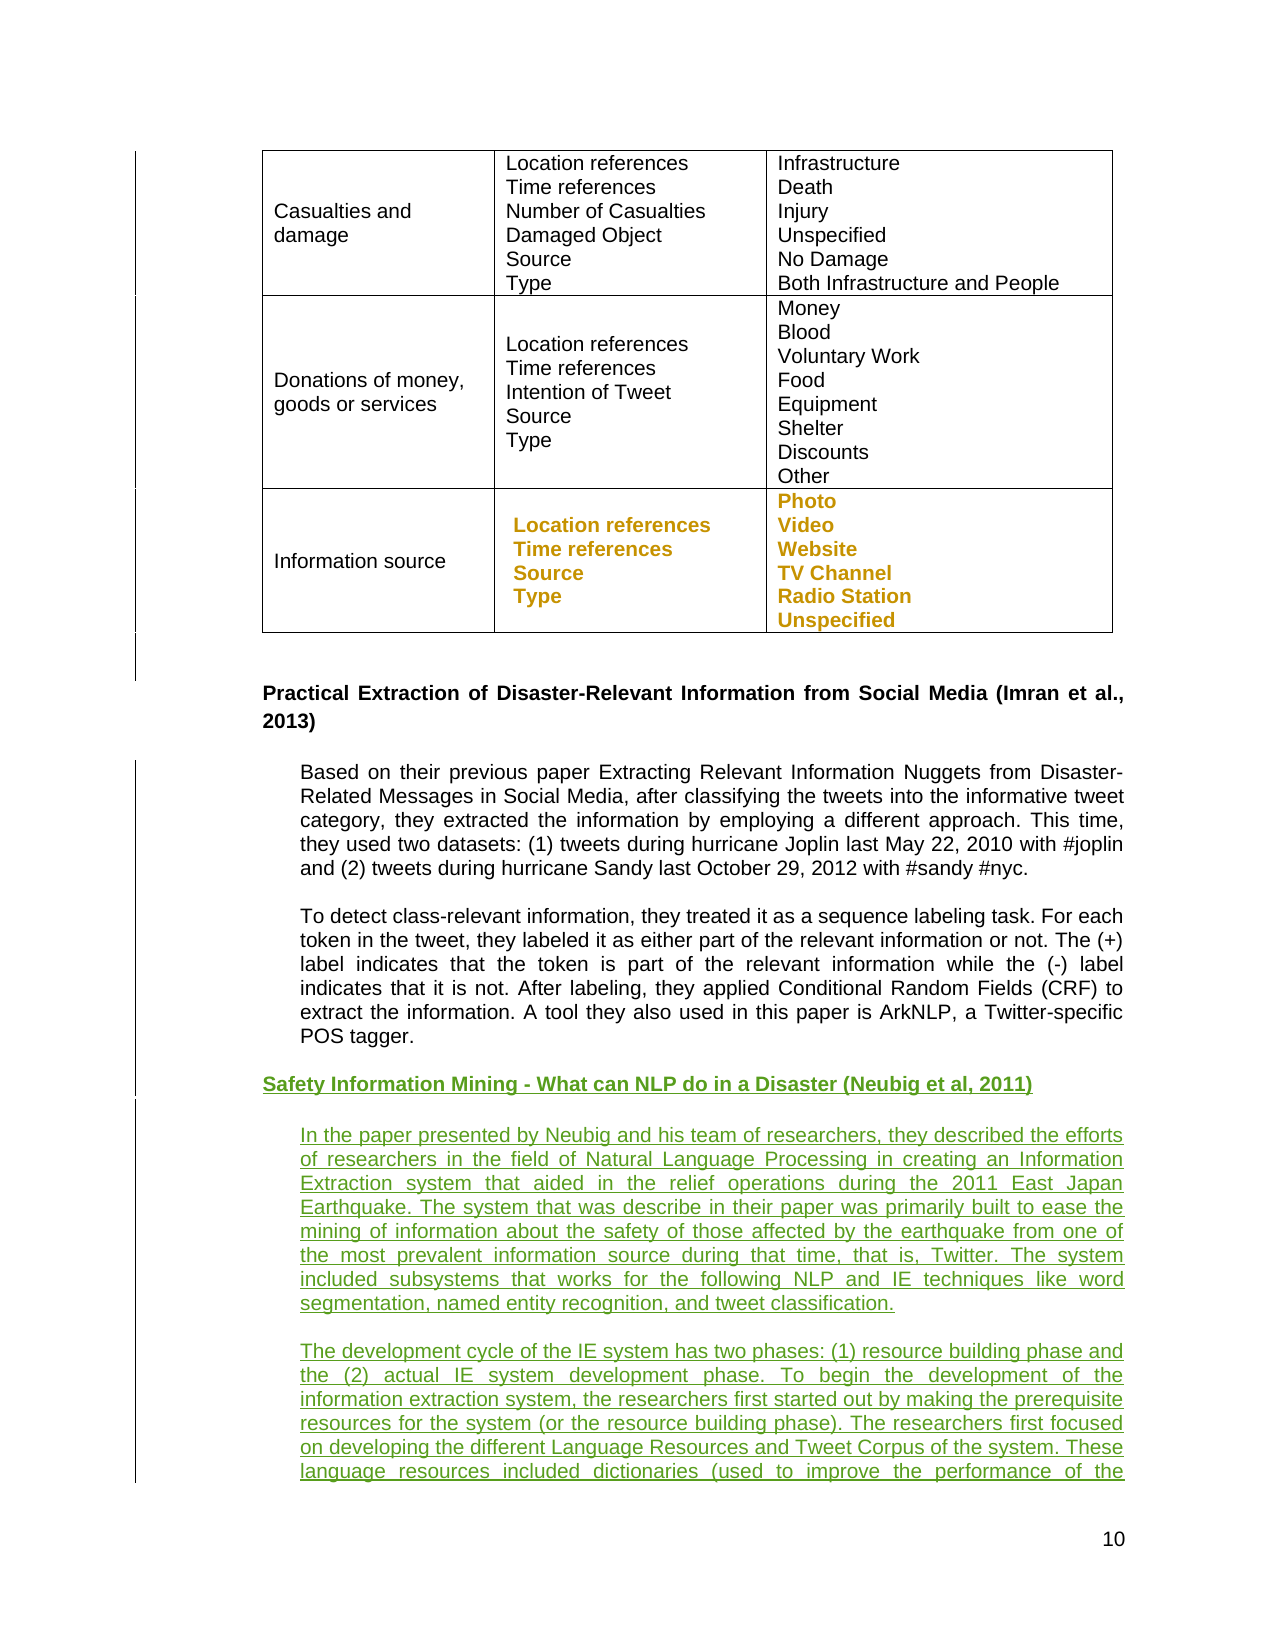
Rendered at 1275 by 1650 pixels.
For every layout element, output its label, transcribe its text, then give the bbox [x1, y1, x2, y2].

subtitle Practical Extraction of Disaster-Relevant Information from Social Media (Imran et al., 2013) [262, 681, 1125, 733]
table_cell Location references Time references Number of Casualties Damaged Object Source Type [495, 151, 766, 295]
table_cell Location references Time references Source Type [495, 489, 766, 632]
text To detect class-relevant information, they treated it as a sequence labeling task. For each token in the tweet, they labeled it as either part of the relevant information or not. The (+) label indicates that the token is part of the relevant information while the (-) label indicates that it is not. After labeling, they applied Conditional Random Fields (CRF) to extract the information. A tool they also used in this paper is ArkNLP, a Twitter-specific POS tagger. [300, 904, 1125, 1048]
table_cell Information source [263, 489, 494, 632]
table_cell Casualties and damage [263, 151, 494, 295]
table_cell Photo Video Website TV Channel Radio Station Unspecified [767, 489, 1112, 632]
table_cell Infrastructure Death Injury Unspecified No Damage Both Infrastructure and People [767, 151, 1112, 295]
text Based on their previous paper Extracting Relevant Information Nuggets from Disaster-Related Messages in Social Media, after classifying the tweets into the informative tweet category, they extracted the information by employing a different approach. This time, they used two datasets: (1) tweets during hurricane Joplin last May 22, 2010 with #joplin and (2) tweets during hurricane Sandy last October 29, 2012 with #sandy #nyc. [300, 760, 1125, 880]
table_cell Location references Time references Intention of Tweet Source Type [495, 296, 766, 487]
table_cell Money Blood Voluntary Work Food Equipment Shelter Discounts Other [767, 296, 1112, 487]
table_cell Donations of money, goods or services [263, 296, 494, 487]
